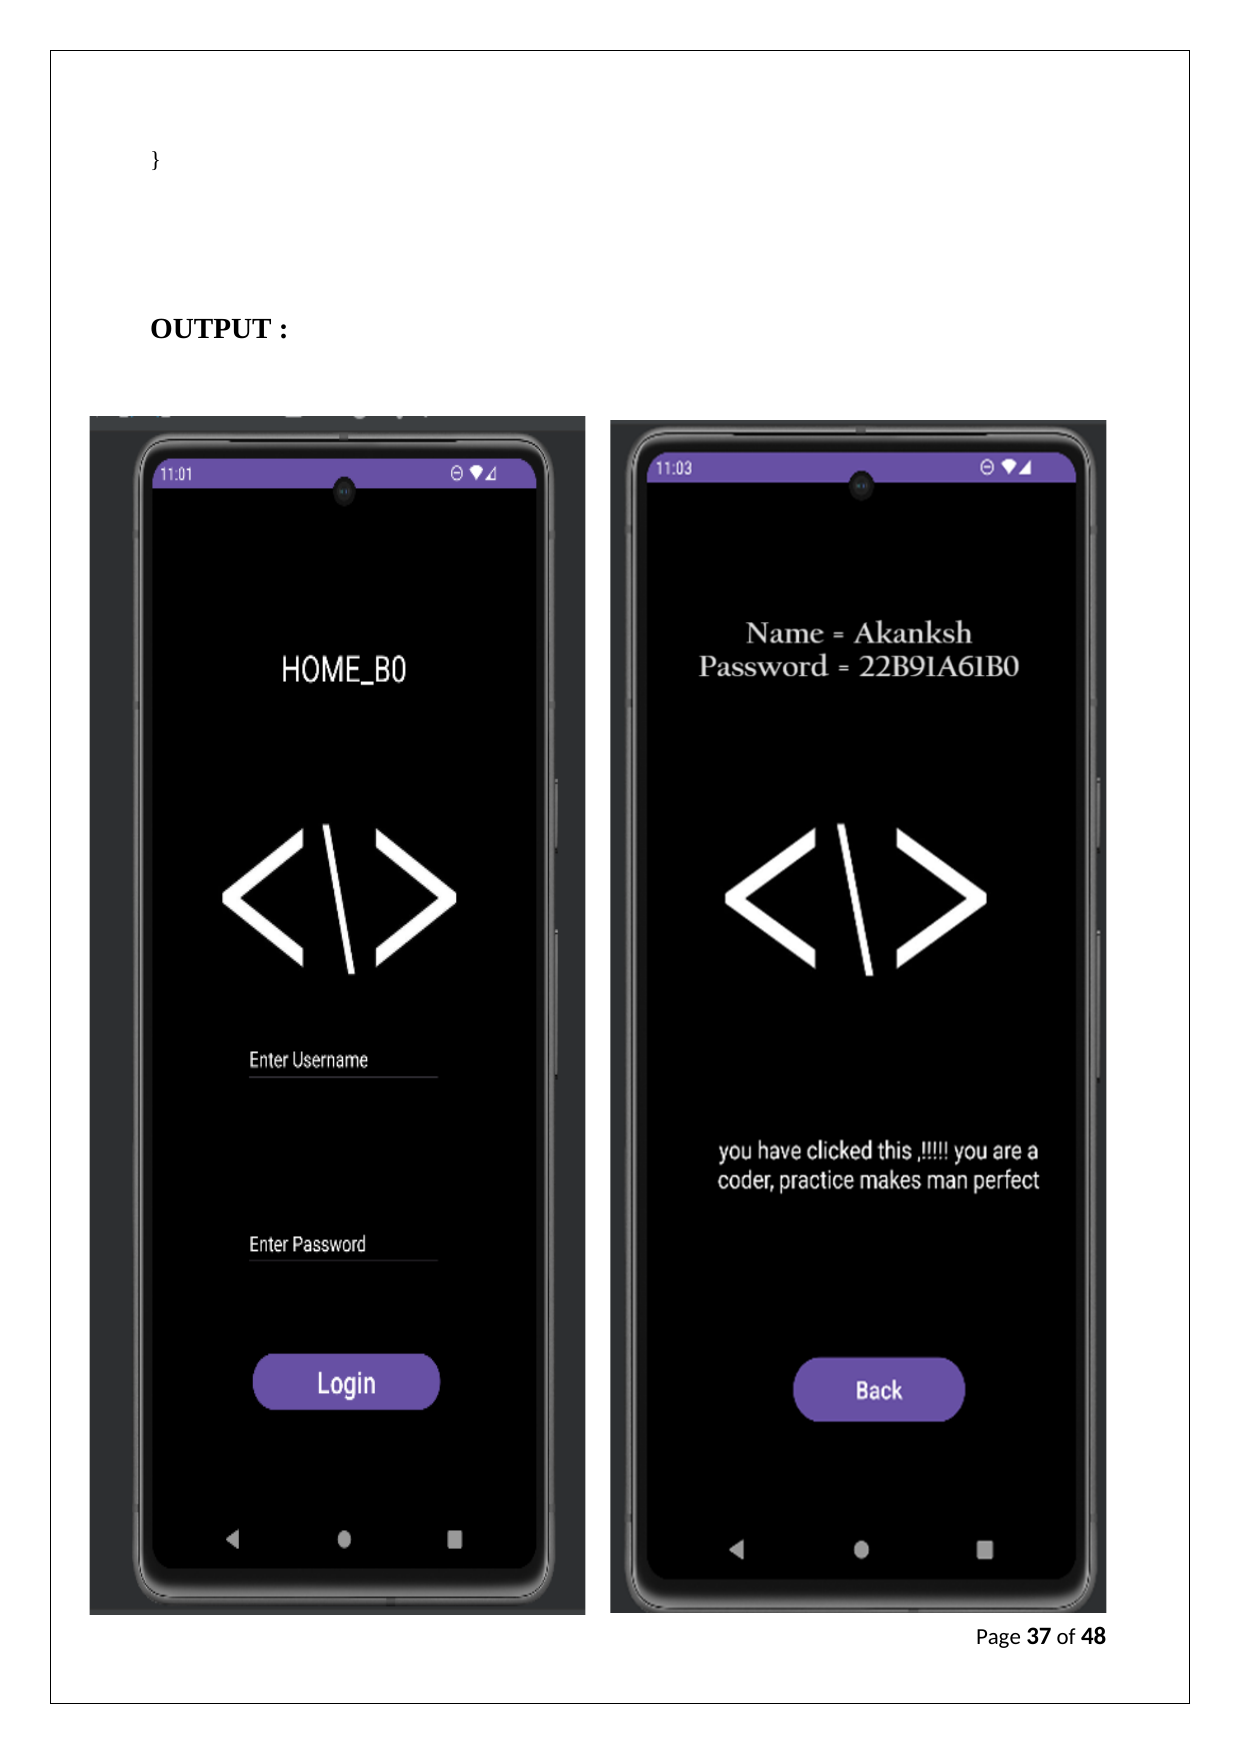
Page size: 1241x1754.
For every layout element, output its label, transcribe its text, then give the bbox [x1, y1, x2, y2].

picture [89, 416, 586, 1615]
picture [610, 420, 1107, 1613]
text OUTPUT : [150, 311, 1106, 344]
text } [150, 146, 1106, 172]
